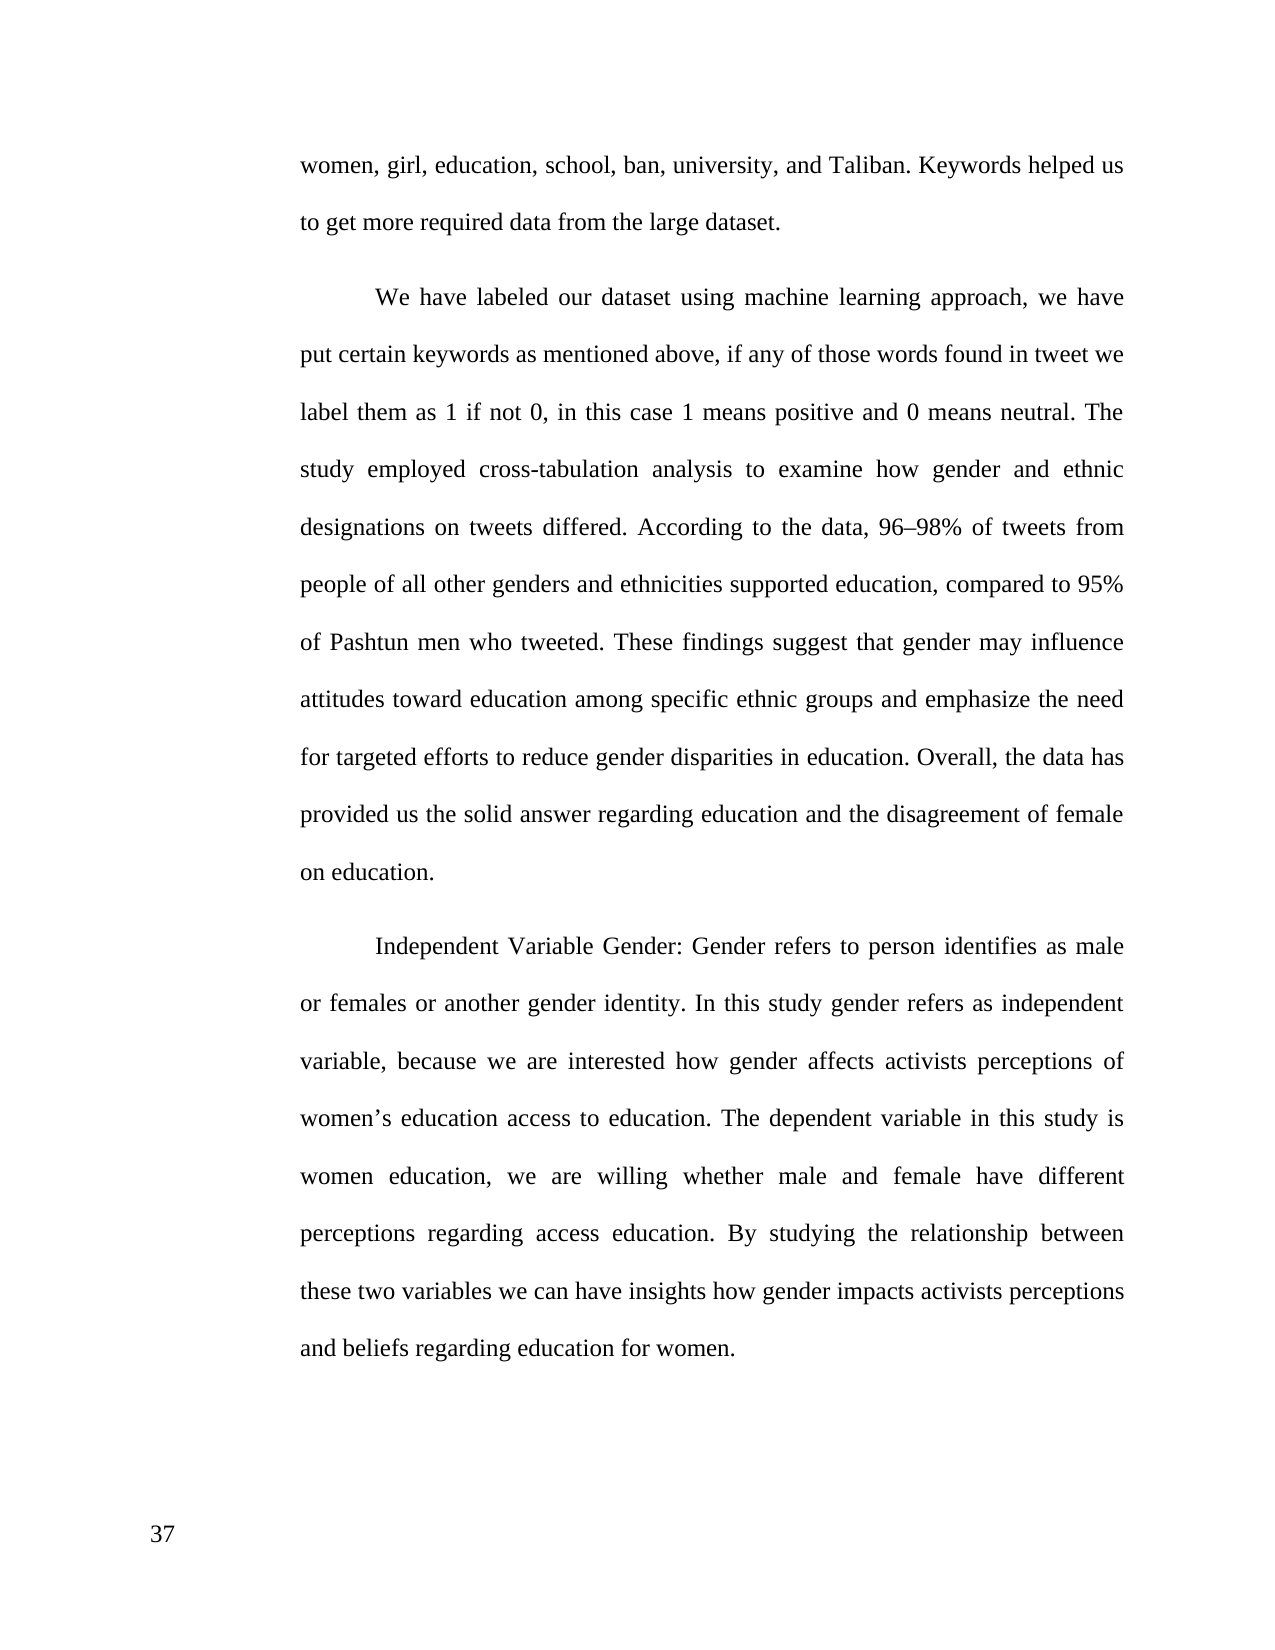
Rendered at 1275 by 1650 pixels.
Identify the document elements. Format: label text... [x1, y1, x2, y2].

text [300, 150, 1125, 236]
text Independent Variable Gender: Gender refers to person identifies as male or females or another gender identity. In this study gender refers as independent variable, because we are interested how gender affects activists perceptions of women’s education access to education. The dependent variable in this study is women education, we are willing whether male and female have different perceptions regarding access education. By studying the relationship between these two variables we can have insights how gender impacts activists perceptions and beliefs regarding education for women. [300, 931, 1125, 1362]
text We have labeled our dataset using machine learning approach, we have put certain keywords as mentioned above, if any of those words found in tweet we label them as 1 if not 0, in this case 1 means positive and 0 means neutral. The study employed cross-tabulation analysis to examine how gender and ethnic designations on tweets differed. According to the data, 96–98% of tweets from people of all other genders and ethnicities supported education, compared to 95% of Pashtun men who tweeted. These findings suggest that gender may influence attitudes toward education among specific ethnic groups and emphasize the need for targeted efforts to reduce gender disparities in education. Overall, the data has provided us the solid answer regarding education and the disagreement of female on education. [300, 282, 1125, 885]
